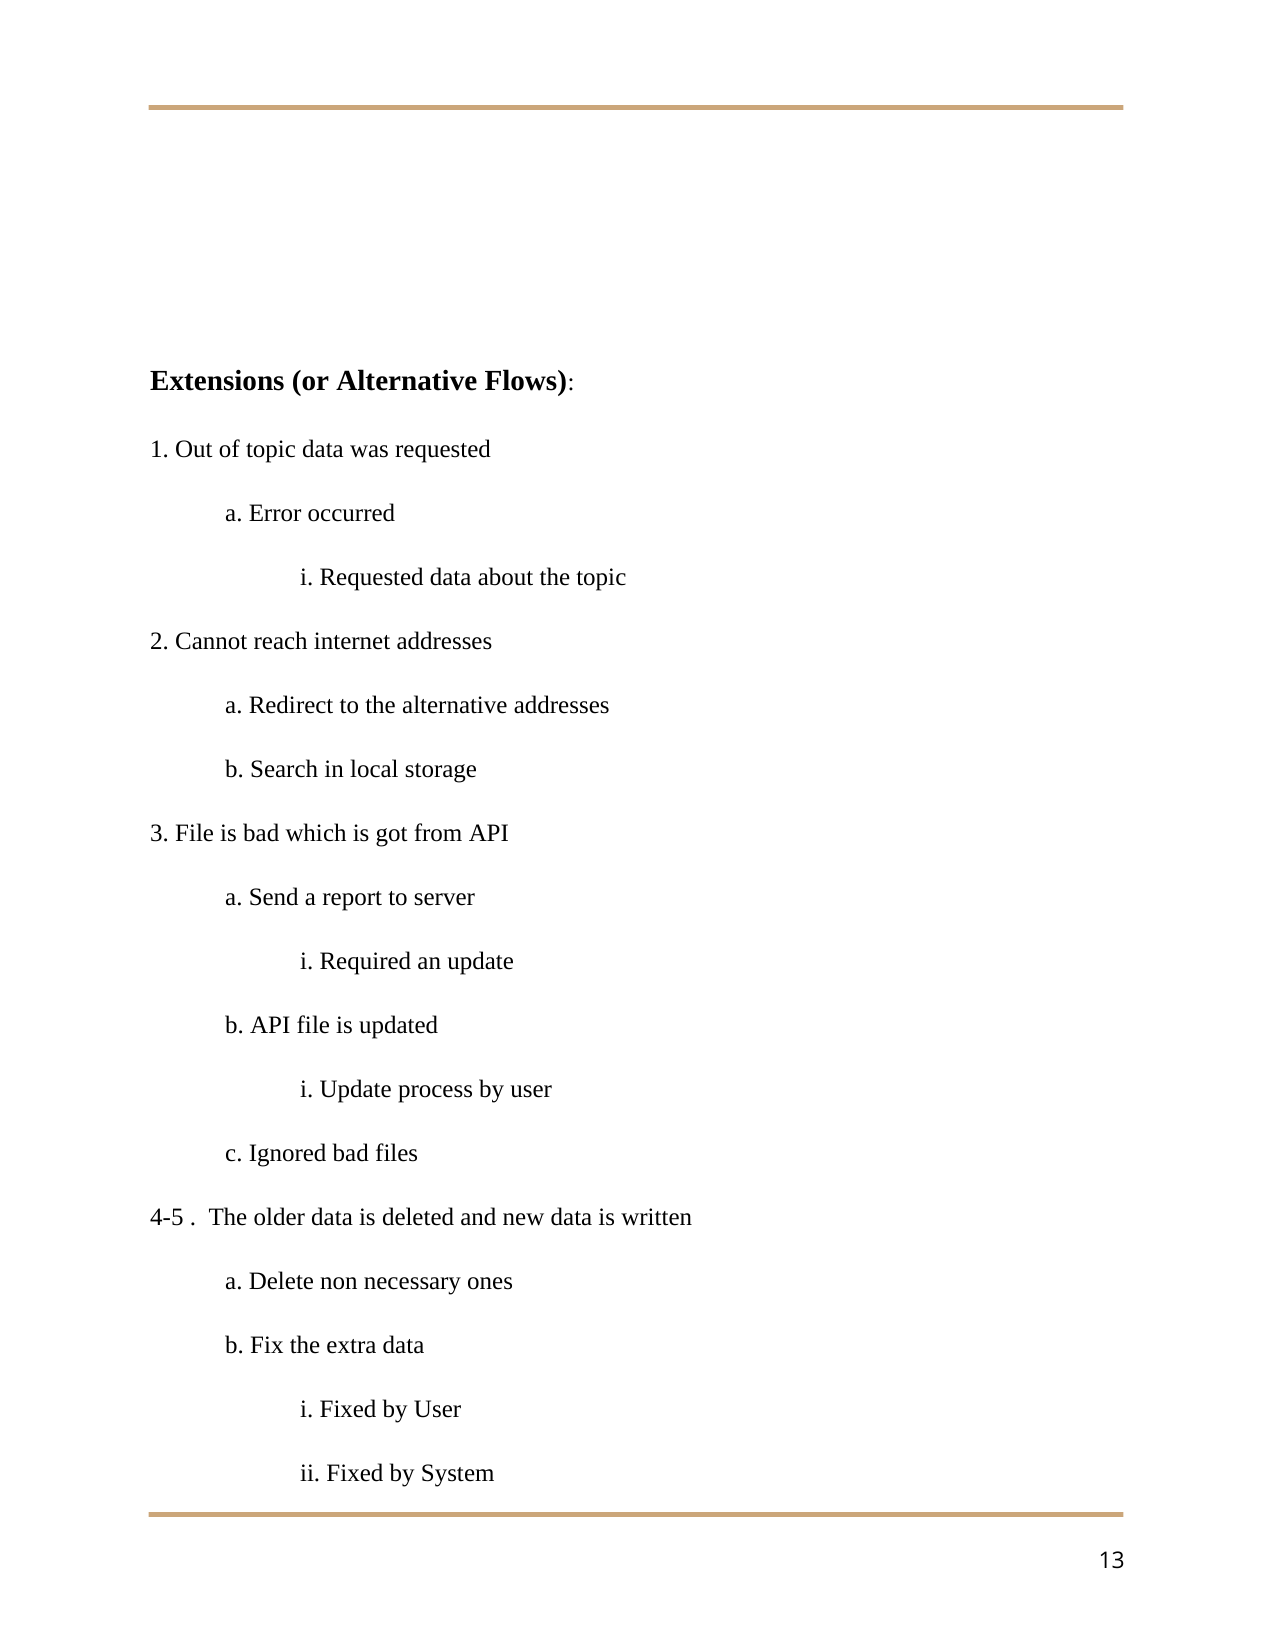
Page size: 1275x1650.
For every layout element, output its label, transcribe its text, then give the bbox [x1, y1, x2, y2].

text 4-5 . The older data is deleted and new data is written [150, 1202, 1124, 1231]
text 1. Out of topic data was requested [150, 434, 1124, 463]
text i. Required an update [225, 946, 1124, 975]
text a. Send a report to server [150, 882, 1124, 911]
text i. Requested data about the topic [225, 562, 1124, 591]
picture [148, 105, 1124, 110]
text i. Fixed by User [225, 1394, 1124, 1423]
text b. Fix the extra data [150, 1330, 1124, 1359]
text Extensions (or Alternative Flows): [150, 363, 1124, 397]
text a. Delete non necessary ones [150, 1266, 1124, 1295]
text i. Update process by user [225, 1074, 1124, 1103]
text a. Error occurred [150, 498, 1124, 527]
text b. API file is updated [150, 1010, 1124, 1039]
text b. Search in local storage [150, 754, 1124, 783]
text 3. File is bad which is got from API [150, 818, 1124, 847]
text a. Redirect to the alternative addresses [150, 690, 1124, 719]
picture [148, 1512, 1124, 1517]
text ii. Fixed by System [225, 1458, 1124, 1487]
text 2. Cannot reach internet addresses [150, 626, 1124, 655]
text c. Ignored bad files [150, 1138, 1124, 1167]
